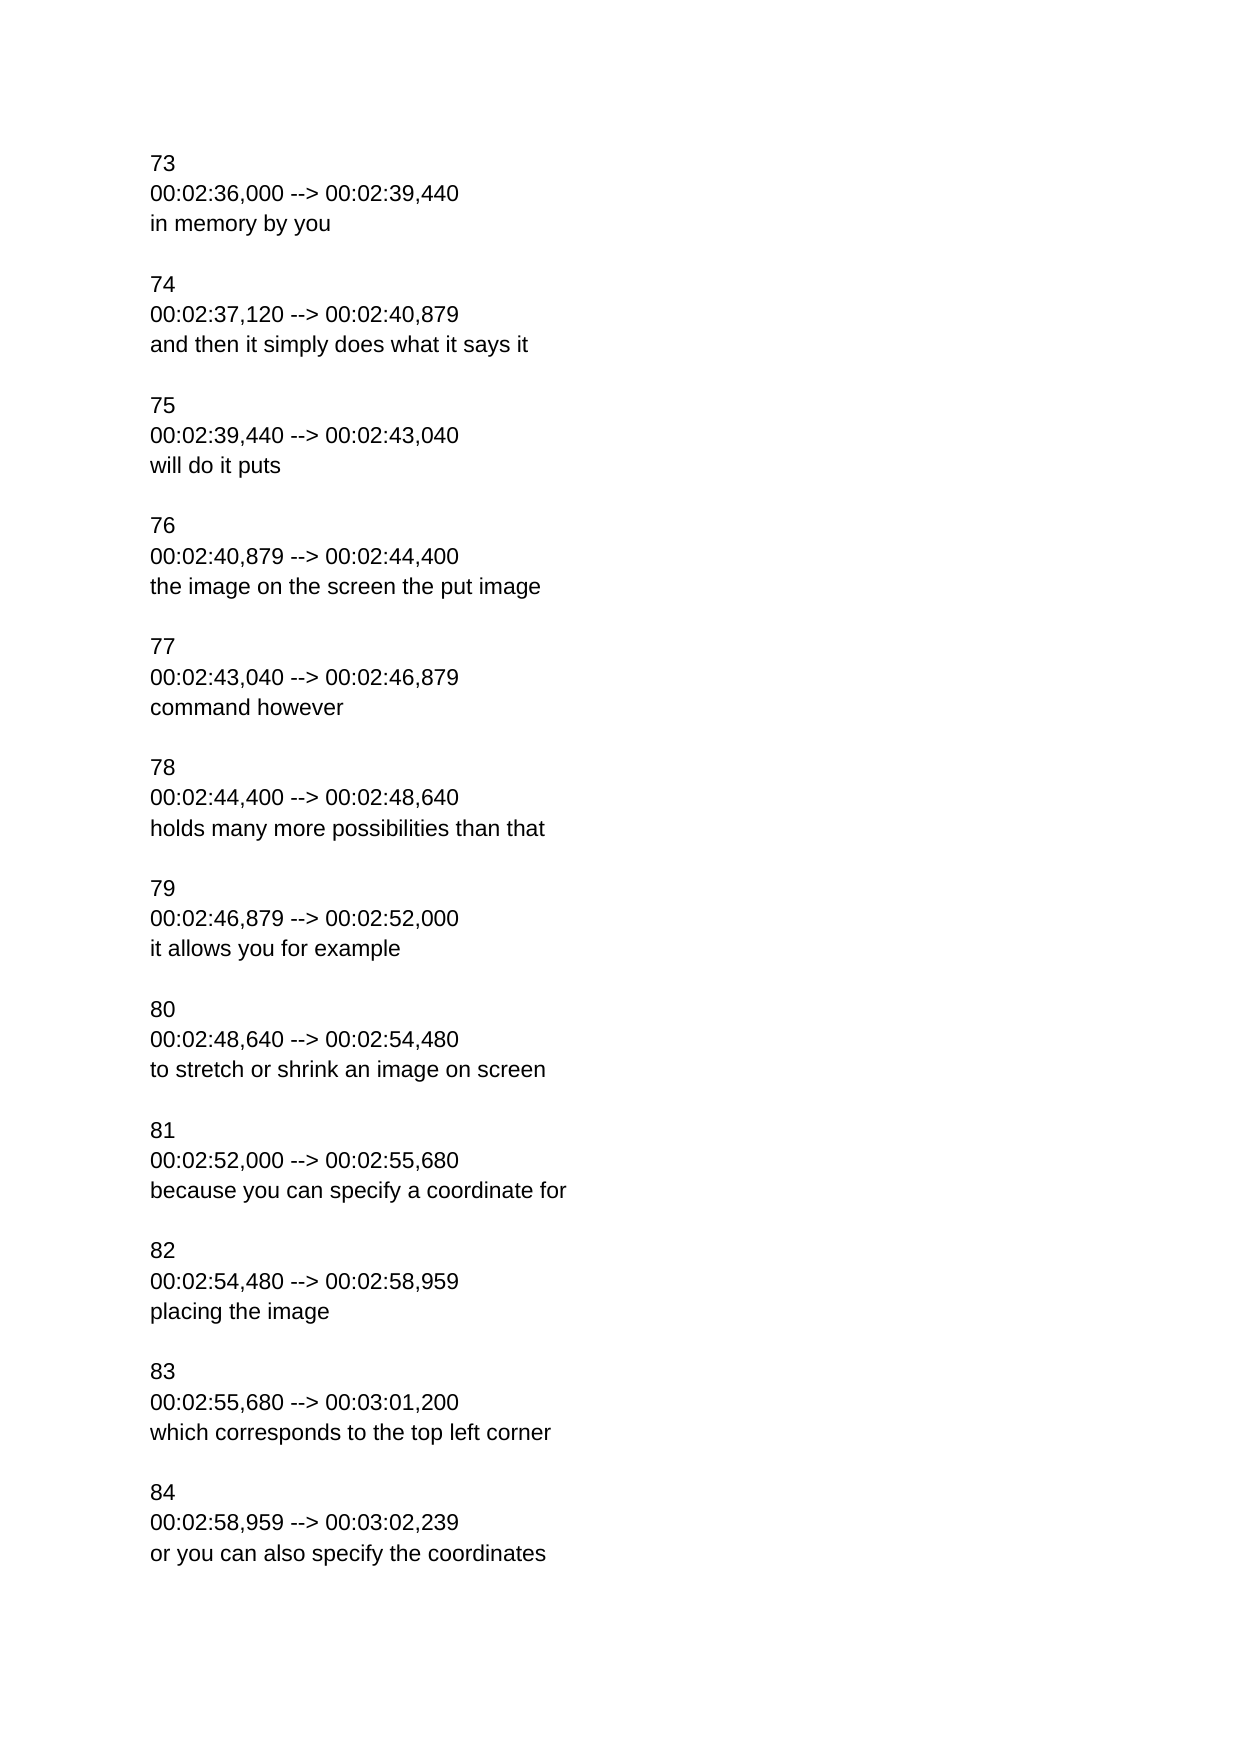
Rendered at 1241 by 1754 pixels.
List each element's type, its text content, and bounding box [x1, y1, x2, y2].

text because you can specify a coordinate for [150, 1177, 1090, 1203]
text 75 [150, 392, 1090, 418]
text placing the image [150, 1298, 1090, 1324]
text 00:02:52,000 --> 00:02:55,680 [150, 1147, 1090, 1173]
text command however [150, 694, 1090, 720]
text or you can also specify the coordinates [150, 1539, 1090, 1566]
text to stretch or shrink an image on screen [150, 1056, 1090, 1083]
text holds many more possibilities than that [150, 814, 1090, 841]
text 00:02:55,680 --> 00:03:01,200 [150, 1388, 1090, 1415]
text which corresponds to the top left corner [150, 1419, 1090, 1445]
text 76 [150, 512, 1090, 539]
text in memory by you [150, 210, 1090, 237]
text 80 [150, 996, 1090, 1022]
text 00:02:37,120 --> 00:02:40,879 [150, 301, 1090, 327]
text 82 [150, 1237, 1090, 1264]
text 00:02:44,400 --> 00:02:48,640 [150, 784, 1090, 811]
text 74 [150, 271, 1090, 297]
text 73 [150, 150, 1090, 176]
text will do it puts [150, 452, 1090, 478]
text 84 [150, 1479, 1090, 1506]
text the image on the screen the put image [150, 573, 1090, 599]
text 00:02:58,959 --> 00:03:02,239 [150, 1509, 1090, 1536]
text and then it simply does what it says it [150, 331, 1090, 358]
text 00:02:43,040 --> 00:02:46,879 [150, 663, 1090, 690]
text 83 [150, 1358, 1090, 1385]
text 77 [150, 633, 1090, 660]
text it allows you for example [150, 935, 1090, 962]
text 79 [150, 875, 1090, 901]
text 00:02:46,879 --> 00:02:52,000 [150, 905, 1090, 932]
text 00:02:48,640 --> 00:02:54,480 [150, 1026, 1090, 1052]
text 81 [150, 1117, 1090, 1143]
text 00:02:54,480 --> 00:02:58,959 [150, 1268, 1090, 1294]
text 00:02:39,440 --> 00:02:43,040 [150, 422, 1090, 448]
text 78 [150, 754, 1090, 781]
text 00:02:40,879 --> 00:02:44,400 [150, 543, 1090, 569]
text 00:02:36,000 --> 00:02:39,440 [150, 180, 1090, 207]
